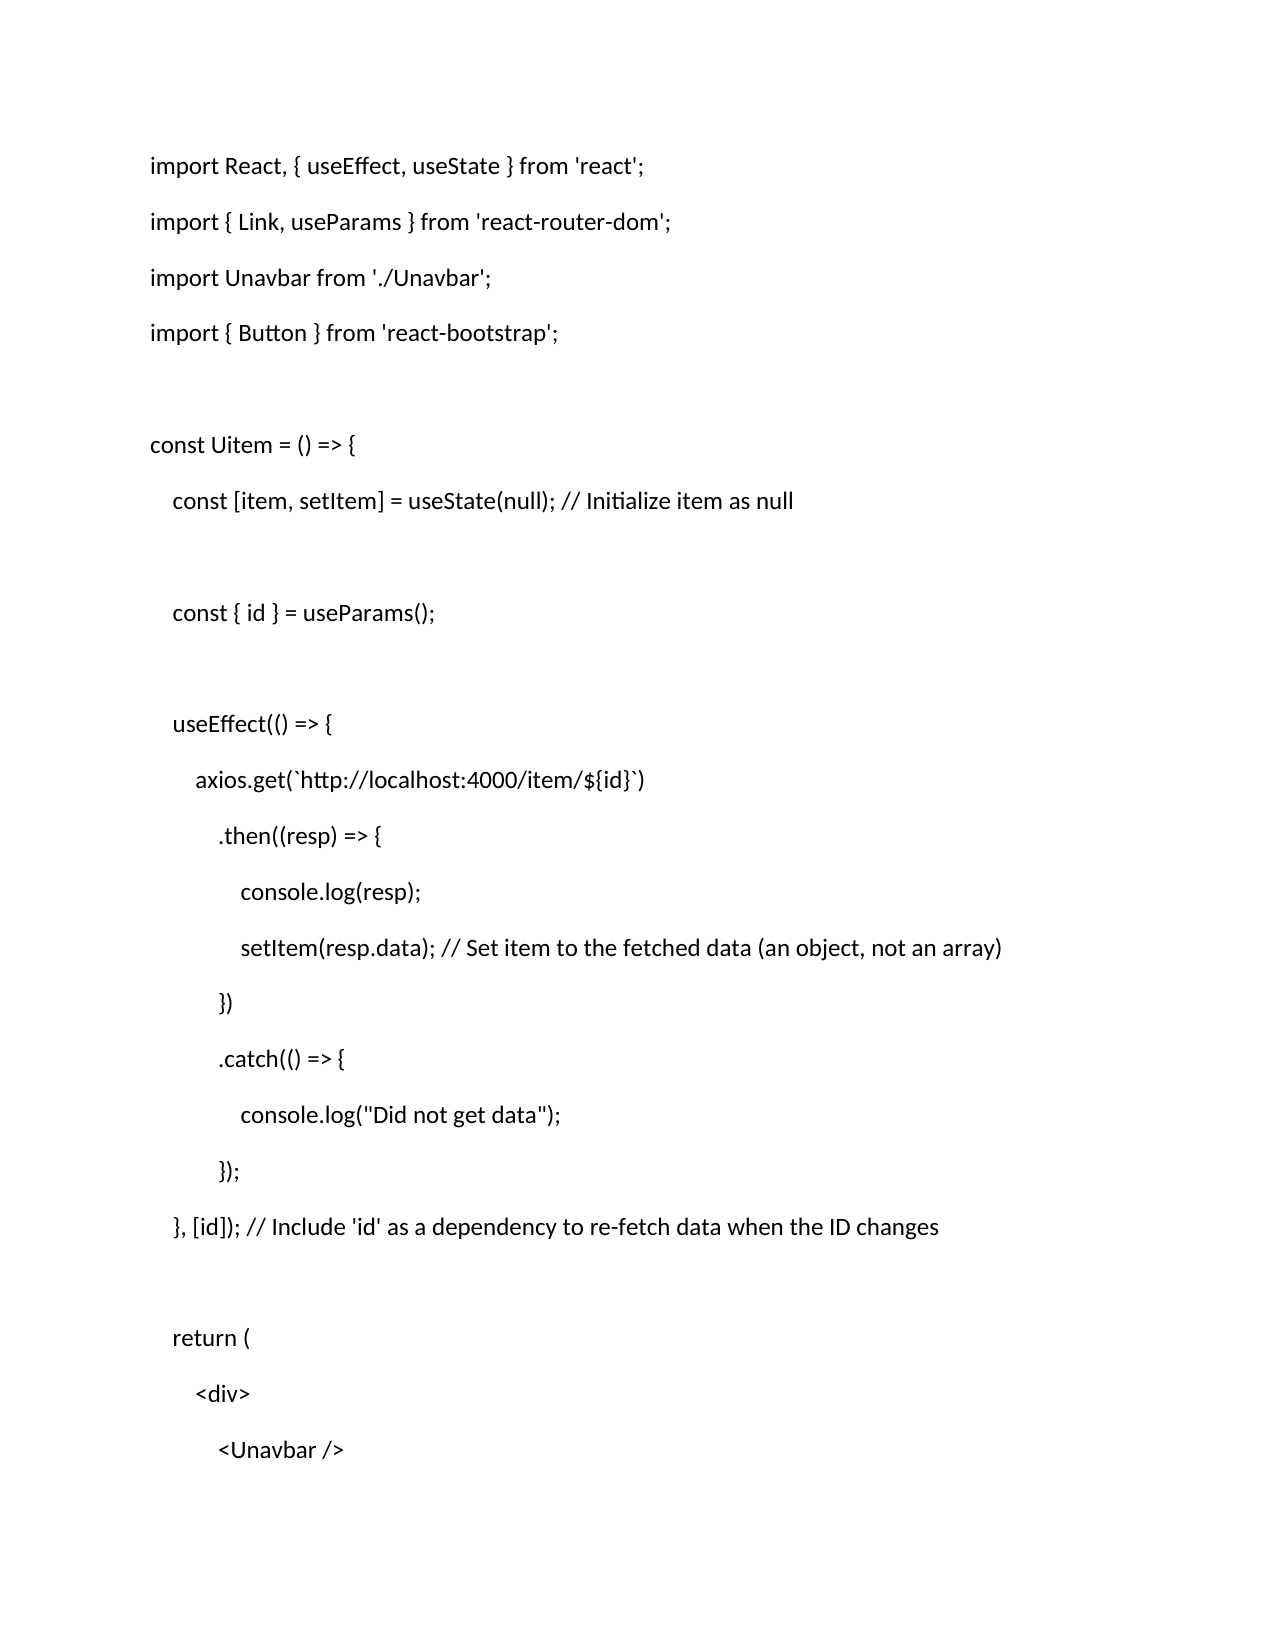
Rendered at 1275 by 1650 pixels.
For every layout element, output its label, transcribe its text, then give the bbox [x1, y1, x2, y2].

text }) [150, 987, 1125, 1018]
text }); [150, 1155, 1125, 1186]
text console.log(resp); [150, 876, 1125, 906]
text const { id } = useParams(); [150, 597, 1125, 627]
text return ( [150, 1322, 1125, 1353]
text import { Button } from 'react-bootstrap'; [150, 317, 1125, 348]
text const Uitem = () => { [150, 429, 1125, 460]
text <div> [150, 1378, 1125, 1409]
text .then((resp) => { [150, 820, 1125, 851]
text .catch(() => { [150, 1043, 1125, 1074]
text useEffect(() => { [150, 708, 1125, 739]
text const [item, setItem] = useState(null); // Initialize item as null [150, 485, 1125, 516]
text import React, { useEffect, useState } from 'react'; [150, 150, 1125, 181]
text axios.get(`http://localhost:4000/item/${id}`) [150, 764, 1125, 795]
text <Unavbar /> [150, 1434, 1125, 1465]
text import Unavbar from './Unavbar'; [150, 262, 1125, 292]
text }, [id]); // Include 'id' as a dependency to re-fetch data when the ID changes [150, 1211, 1125, 1241]
text setItem(resp.data); // Set item to the fetched data (an object, not an array) [150, 932, 1125, 962]
text console.log("Did not get data"); [150, 1099, 1125, 1130]
text import { Link, useParams } from 'react-router-dom'; [150, 206, 1125, 236]
